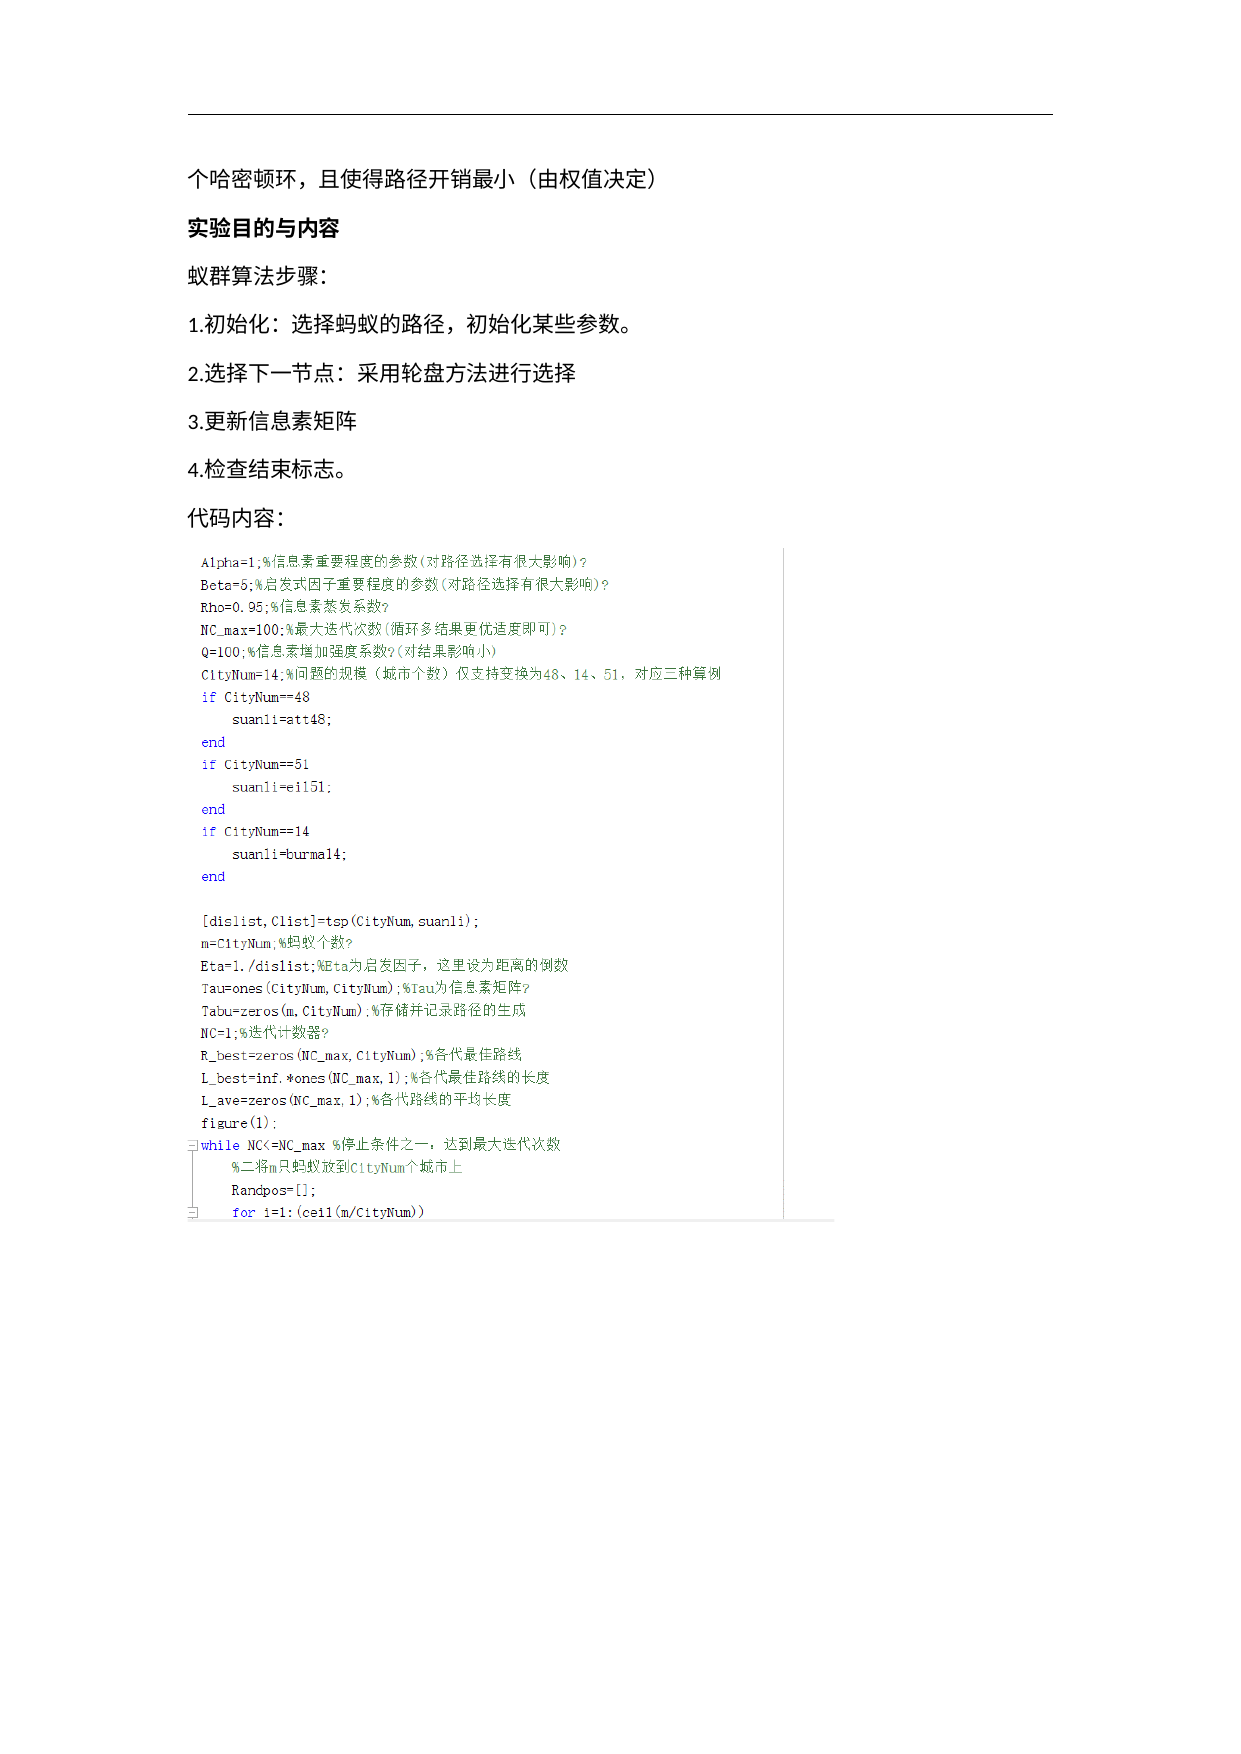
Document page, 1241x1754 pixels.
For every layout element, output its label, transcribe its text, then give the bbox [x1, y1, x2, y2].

text 4.检查结束标志。 [187, 452, 1053, 484]
text 2.选择下一节点：采用轮盘方法进行选择 [187, 355, 1053, 388]
picture [187, 548, 835, 1222]
text 实验目的与内容 [187, 210, 1053, 243]
text 代码内容： [187, 500, 1053, 533]
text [187, 162, 1053, 194]
text 蚁群算法步骤： [187, 259, 1053, 291]
text 1.初始化：选择蚂蚁的路径，初始化某些参数。 [187, 307, 1053, 339]
text 3.更新信息素矩阵 [187, 404, 1053, 436]
